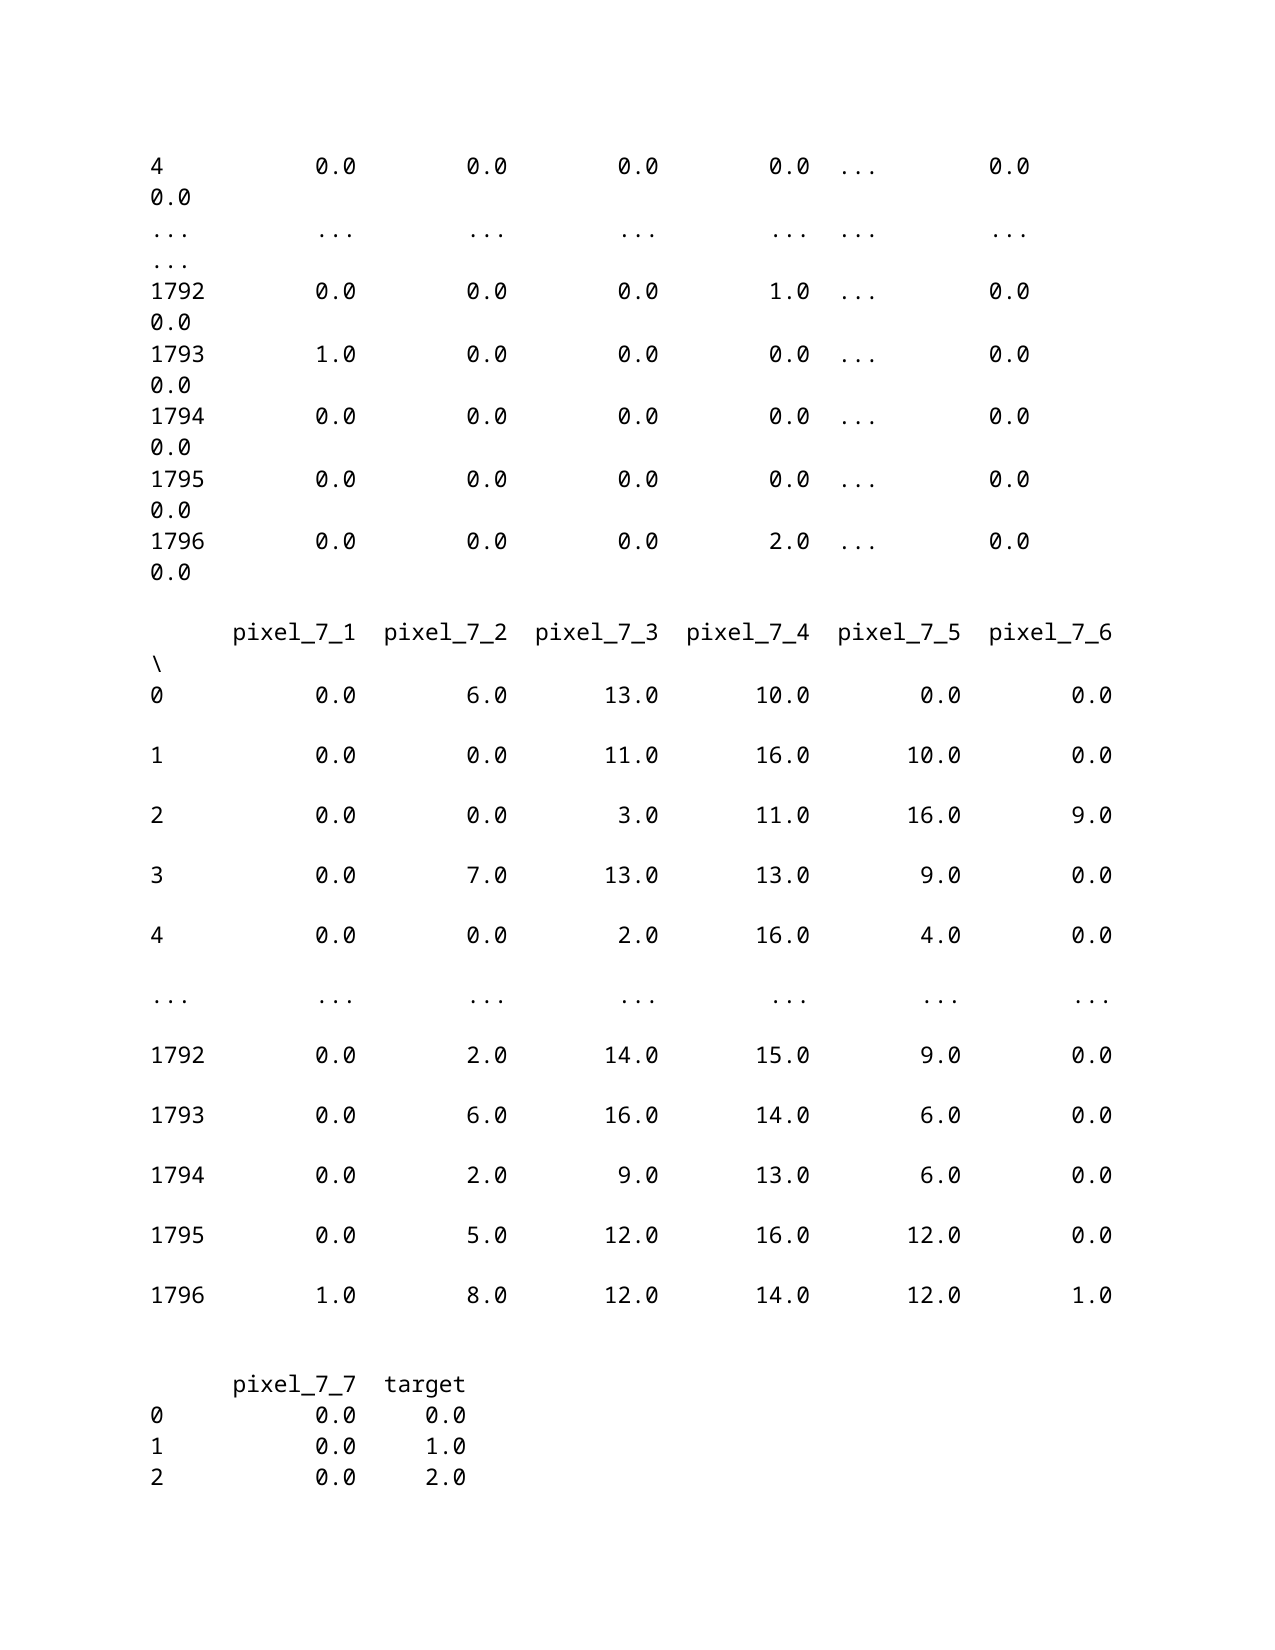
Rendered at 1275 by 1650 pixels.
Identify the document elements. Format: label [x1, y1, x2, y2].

text [150, 150, 1125, 1492]
